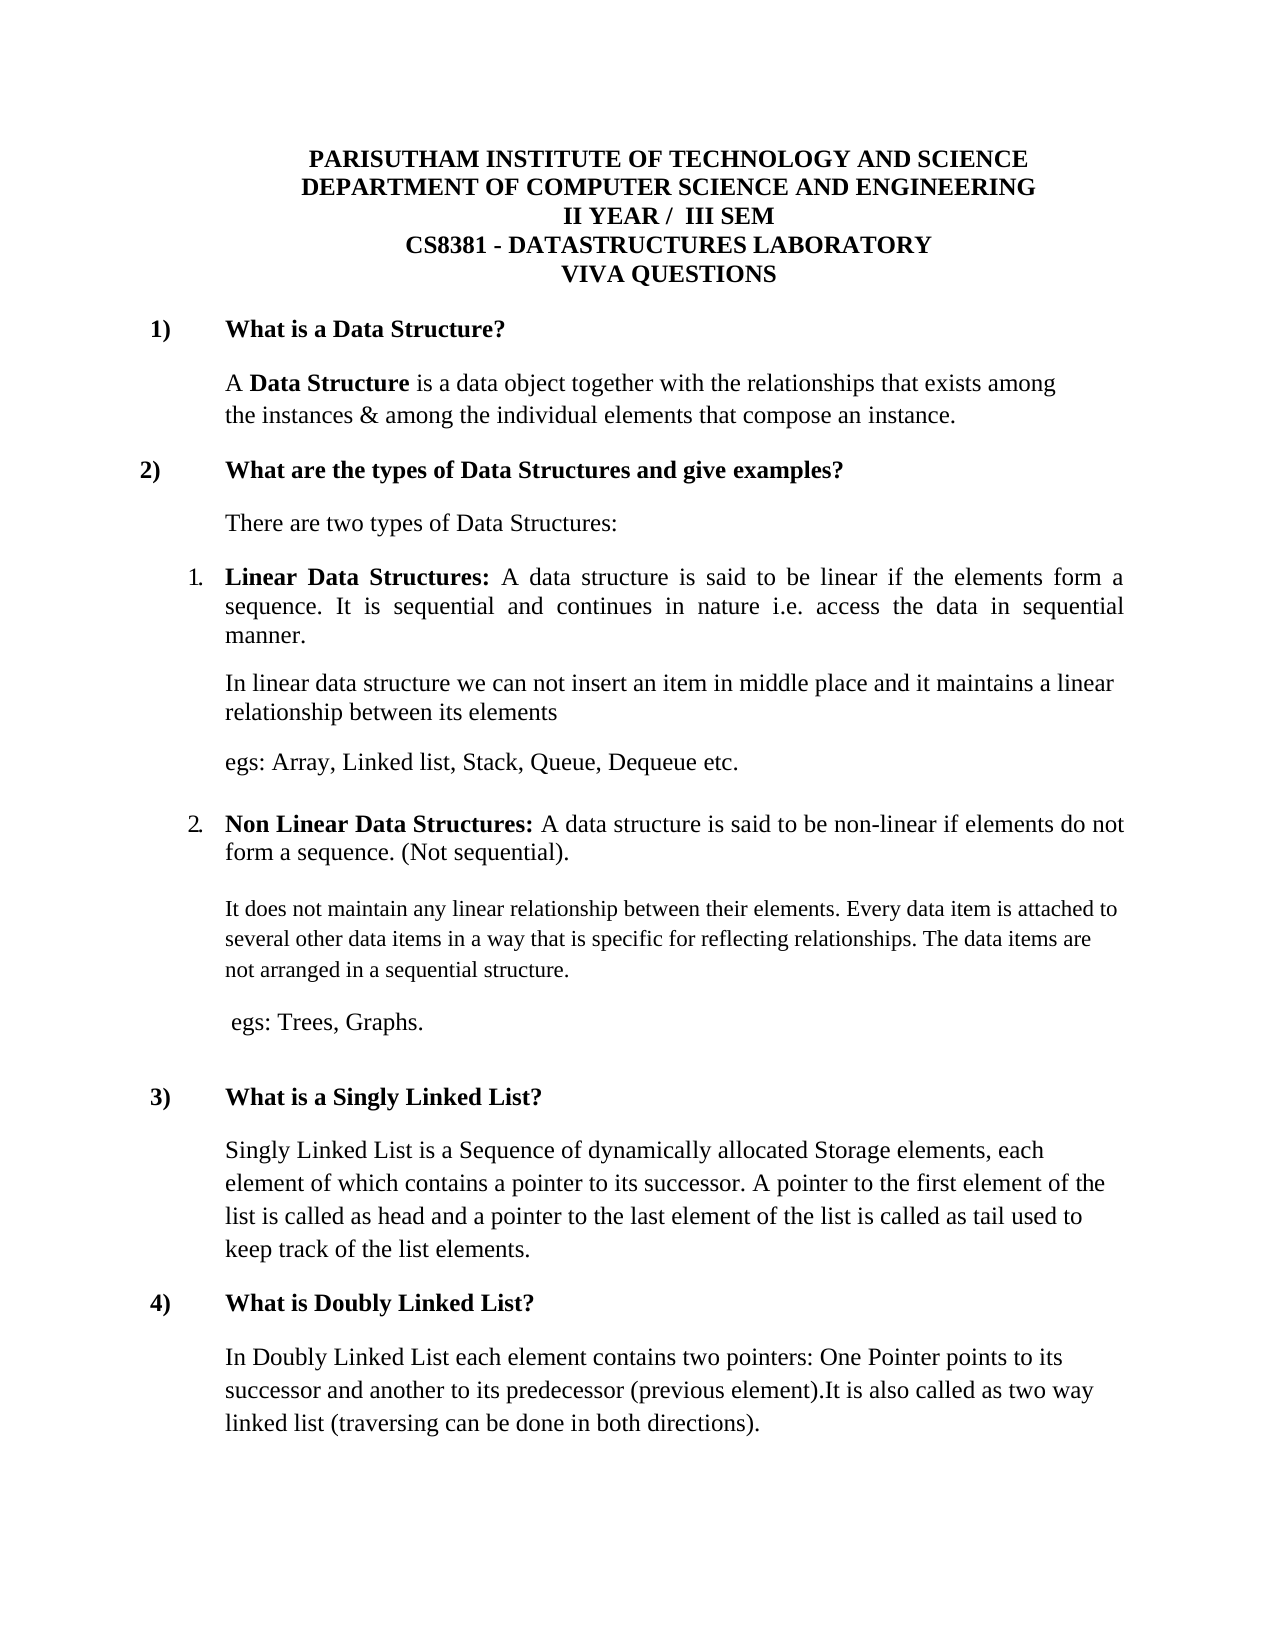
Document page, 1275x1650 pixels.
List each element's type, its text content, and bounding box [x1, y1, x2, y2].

subtitle 1) What is a Data Structure? [150, 314, 1198, 343]
text VIVA QUESTIONS [139, 259, 1198, 287]
text CS8381 - DATASTRUCTURES LABORATORY [139, 230, 1198, 259]
text egs: Array, Linked list, Stack, Queue, Dequeue etc. [225, 747, 1198, 775]
text DEPARTMENT OF COMPUTER SCIENCE AND ENGINEERING [139, 172, 1198, 201]
text Singly Linked List is a Sequence of dynamically allocated Storage elements, each element of which contains a pointer to its successor. A pointer to the first element of the list is called as head and a pointer to the last element of the list is called as tail used to keep track of the list elements. [150, 1135, 1106, 1263]
text In linear data structure we can not insert an item in middle place and it maintains a linear relationship between its elements [225, 668, 1198, 726]
text A Data Structure is a data object together with the relationships that exists among the instances & among the individual elements that compose an instance. [150, 368, 1093, 429]
subtitle 4) What is Doubly Linked List? [150, 1288, 1198, 1317]
text There are two types of Data Structures: [150, 508, 1198, 537]
text egs: Trees, Graphs. [231, 1007, 1198, 1036]
text II YEAR / III SEM [139, 201, 1198, 230]
text 3) What is a Singly Linked List? [150, 1082, 1198, 1110]
list Non Linear Data Structures: A data structure is said to be non-linear if elements do not form a sequence. (Not sequential). [187, 809, 1125, 866]
text PARISUTHAM INSTITUTE OF TECHNOLOGY AND SCIENCE [139, 144, 1198, 172]
text In Doubly Linked List each element contains two pointers: One Pointer points to its successor and another to its predecessor (previous element).It is also called as two way linked list (traversing can be done in both directions). [150, 1342, 1094, 1437]
subtitle 2) What are the types of Data Structures and give examples? [139, 455, 1198, 484]
list Linear Data Structures: A data structure is said to be linear if the elements form a sequence. It is sequential and continues in nature i.e. access the data in sequential manner. [187, 562, 1125, 648]
text It does not maintain any linear relationship between their elements. Every data item is attached to several other data items in a way that is specific for reflecting relationships. The data items are not arranged in a sequential structure. [225, 895, 1121, 982]
